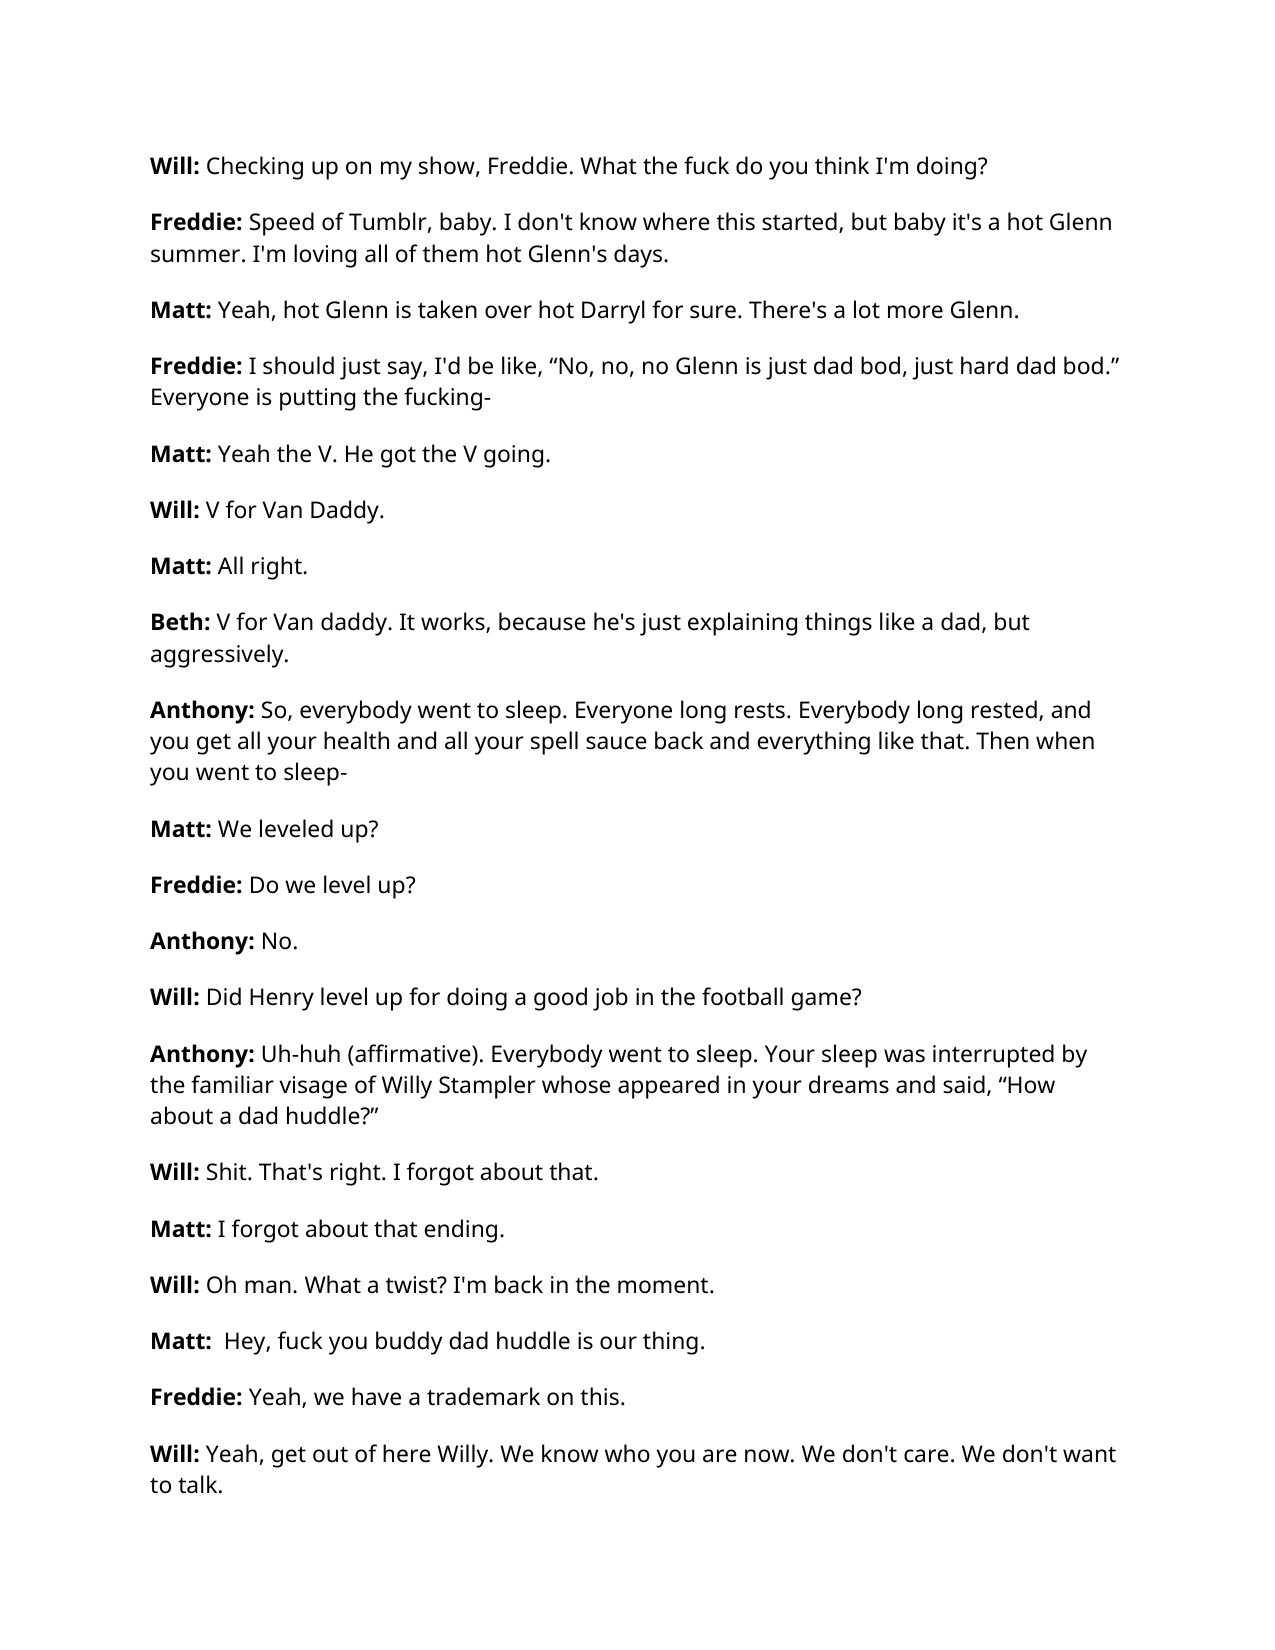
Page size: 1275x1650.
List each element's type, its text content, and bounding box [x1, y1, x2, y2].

text Will: Shit. That's right. I forgot about that. [150, 1156, 1125, 1187]
text Will: Checking up on my show, Freddie. What the fuck do you think I'm doing? [150, 150, 1125, 181]
text Matt: All right. [150, 550, 1125, 581]
text Matt: Yeah the V. He got the V going. [150, 437, 1125, 469]
text Will: Yeah, get out of here Willy. We know who you are now. We don't care. We don't want to talk. [150, 1437, 1125, 1500]
text Freddie: Do we level up? [150, 869, 1125, 900]
text Freddie: I should just say, I'd be like, “No, no, no Glenn is just dad bod, just hard dad bod.” Everyone is putting the fucking- [150, 350, 1125, 412]
text Will: V for Van Daddy. [150, 494, 1125, 525]
text Freddie: Speed of Tumblr, baby. I don't know where this started, but baby it's a hot Glenn summer. I'm loving all of them hot Glenn's days. [150, 206, 1125, 269]
text Matt: We leveled up? [150, 812, 1125, 844]
text Freddie: Yeah, we have a trademark on this. [150, 1381, 1125, 1412]
text Beth: V for Van daddy. It works, because he's just explaining things like a dad, but aggressively. [150, 606, 1125, 669]
text Will: Oh man. What a twist? I'm back in the moment. [150, 1269, 1125, 1300]
text Will: Did Henry level up for doing a good job in the football game? [150, 981, 1125, 1012]
text Matt: Yeah, hot Glenn is taken over hot Darryl for sure. There's a lot more Glenn. [150, 294, 1125, 325]
text Anthony: So, everybody went to sleep. Everyone long rests. Everybody long rested, and you get all your health and all your spell sauce back and everything like that. Then when you went to sleep- [150, 694, 1125, 787]
text Matt: Hey, fuck you buddy dad huddle is our thing. [150, 1325, 1125, 1356]
text Anthony: No. [150, 925, 1125, 956]
text Matt: I forgot about that ending. [150, 1212, 1125, 1244]
text Anthony: Uh-huh (affirmative). Everybody went to sleep. Your sleep was interrupted by the familiar visage of Willy Stampler whose appeared in your dreams and said, “How about a dad huddle?” [150, 1037, 1125, 1131]
